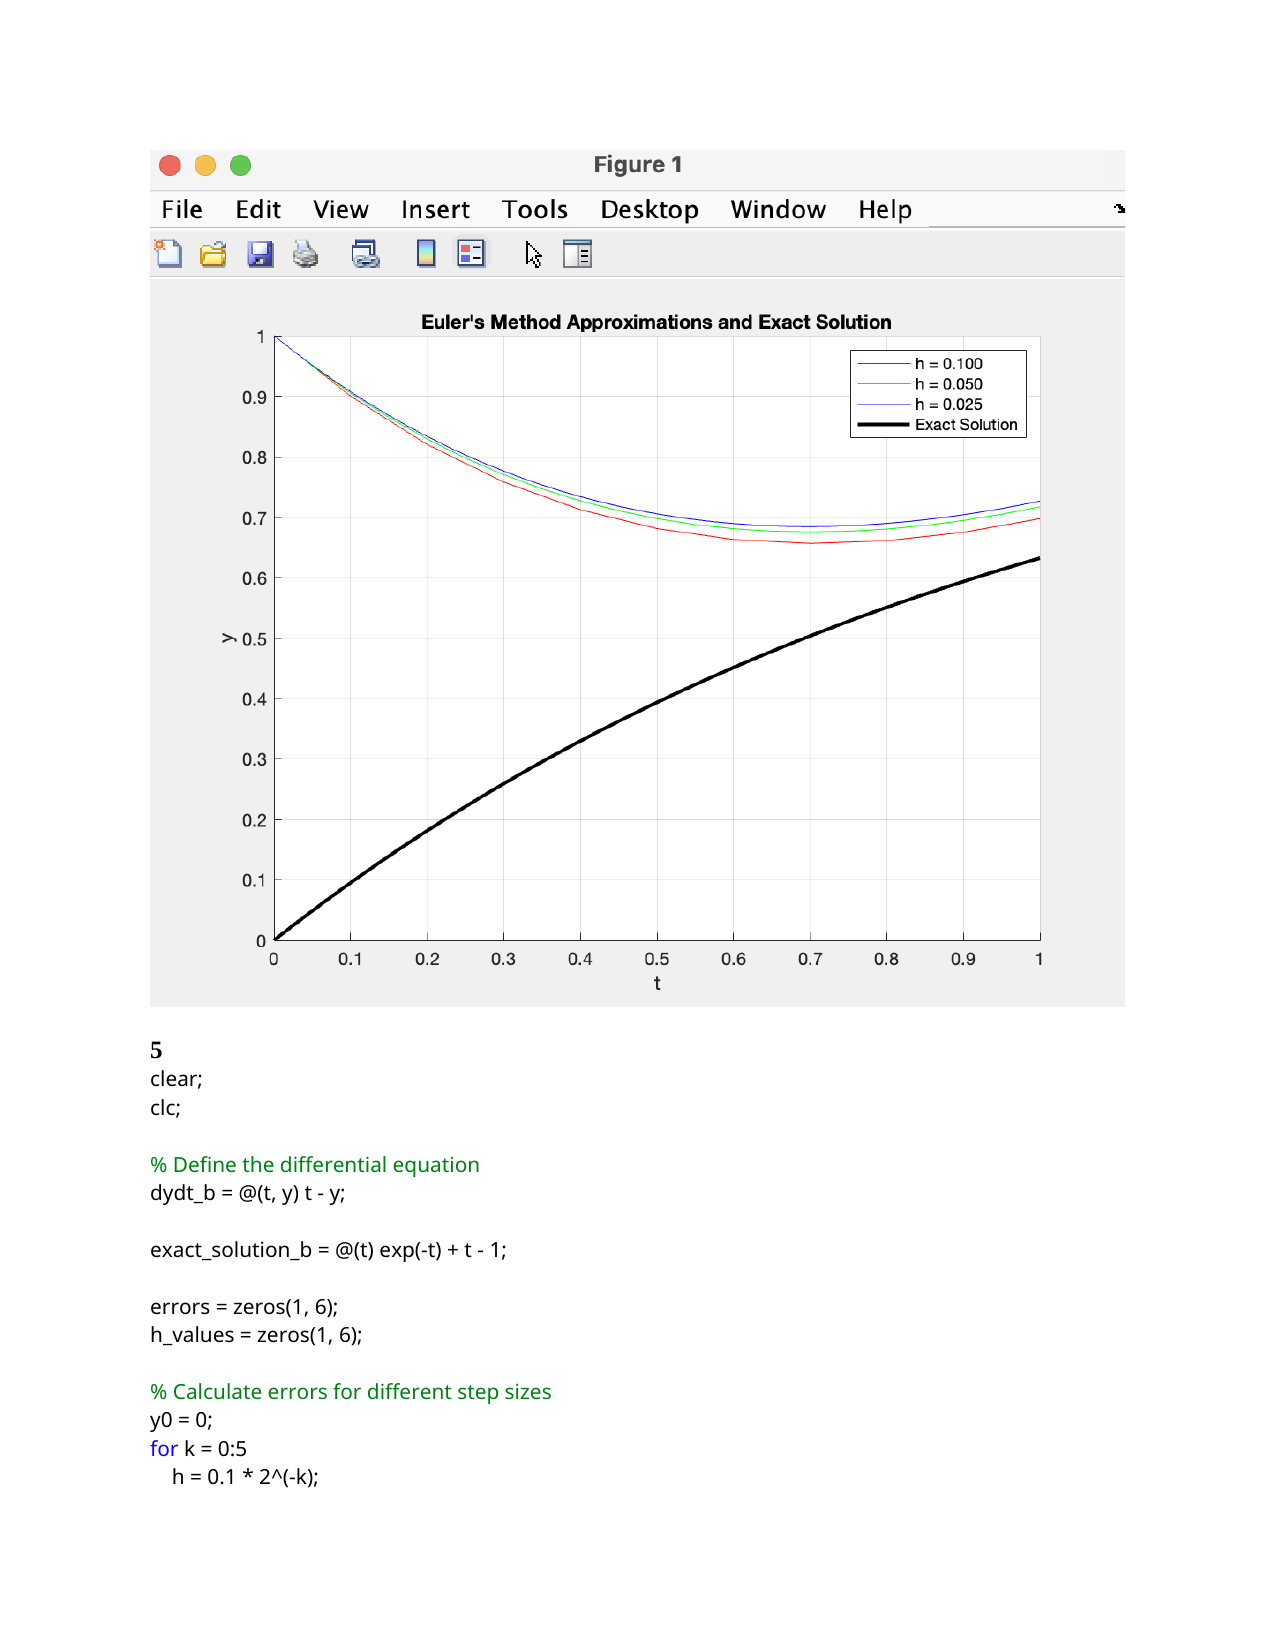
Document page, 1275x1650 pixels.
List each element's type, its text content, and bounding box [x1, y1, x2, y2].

text errors = zeros(1, 6); [150, 1292, 1125, 1320]
picture [150, 150, 1125, 1007]
text for k = 0:5 [150, 1434, 1125, 1462]
text h = 0.1 * 2^(-k); [150, 1462, 1125, 1491]
text exact_solution_b = @(t) exp(-t) + t - 1; [150, 1235, 1125, 1263]
text clc; [150, 1093, 1125, 1121]
text % Define the differential equation [150, 1150, 1125, 1178]
text 5 [150, 1036, 1125, 1064]
text y0 = 0; [150, 1406, 1125, 1434]
text h_values = zeros(1, 6); [150, 1320, 1125, 1349]
text dydt_b = @(t, y) t - y; [150, 1178, 1125, 1207]
text % Calculate errors for different step sizes [150, 1377, 1125, 1406]
text clear; [150, 1064, 1125, 1093]
